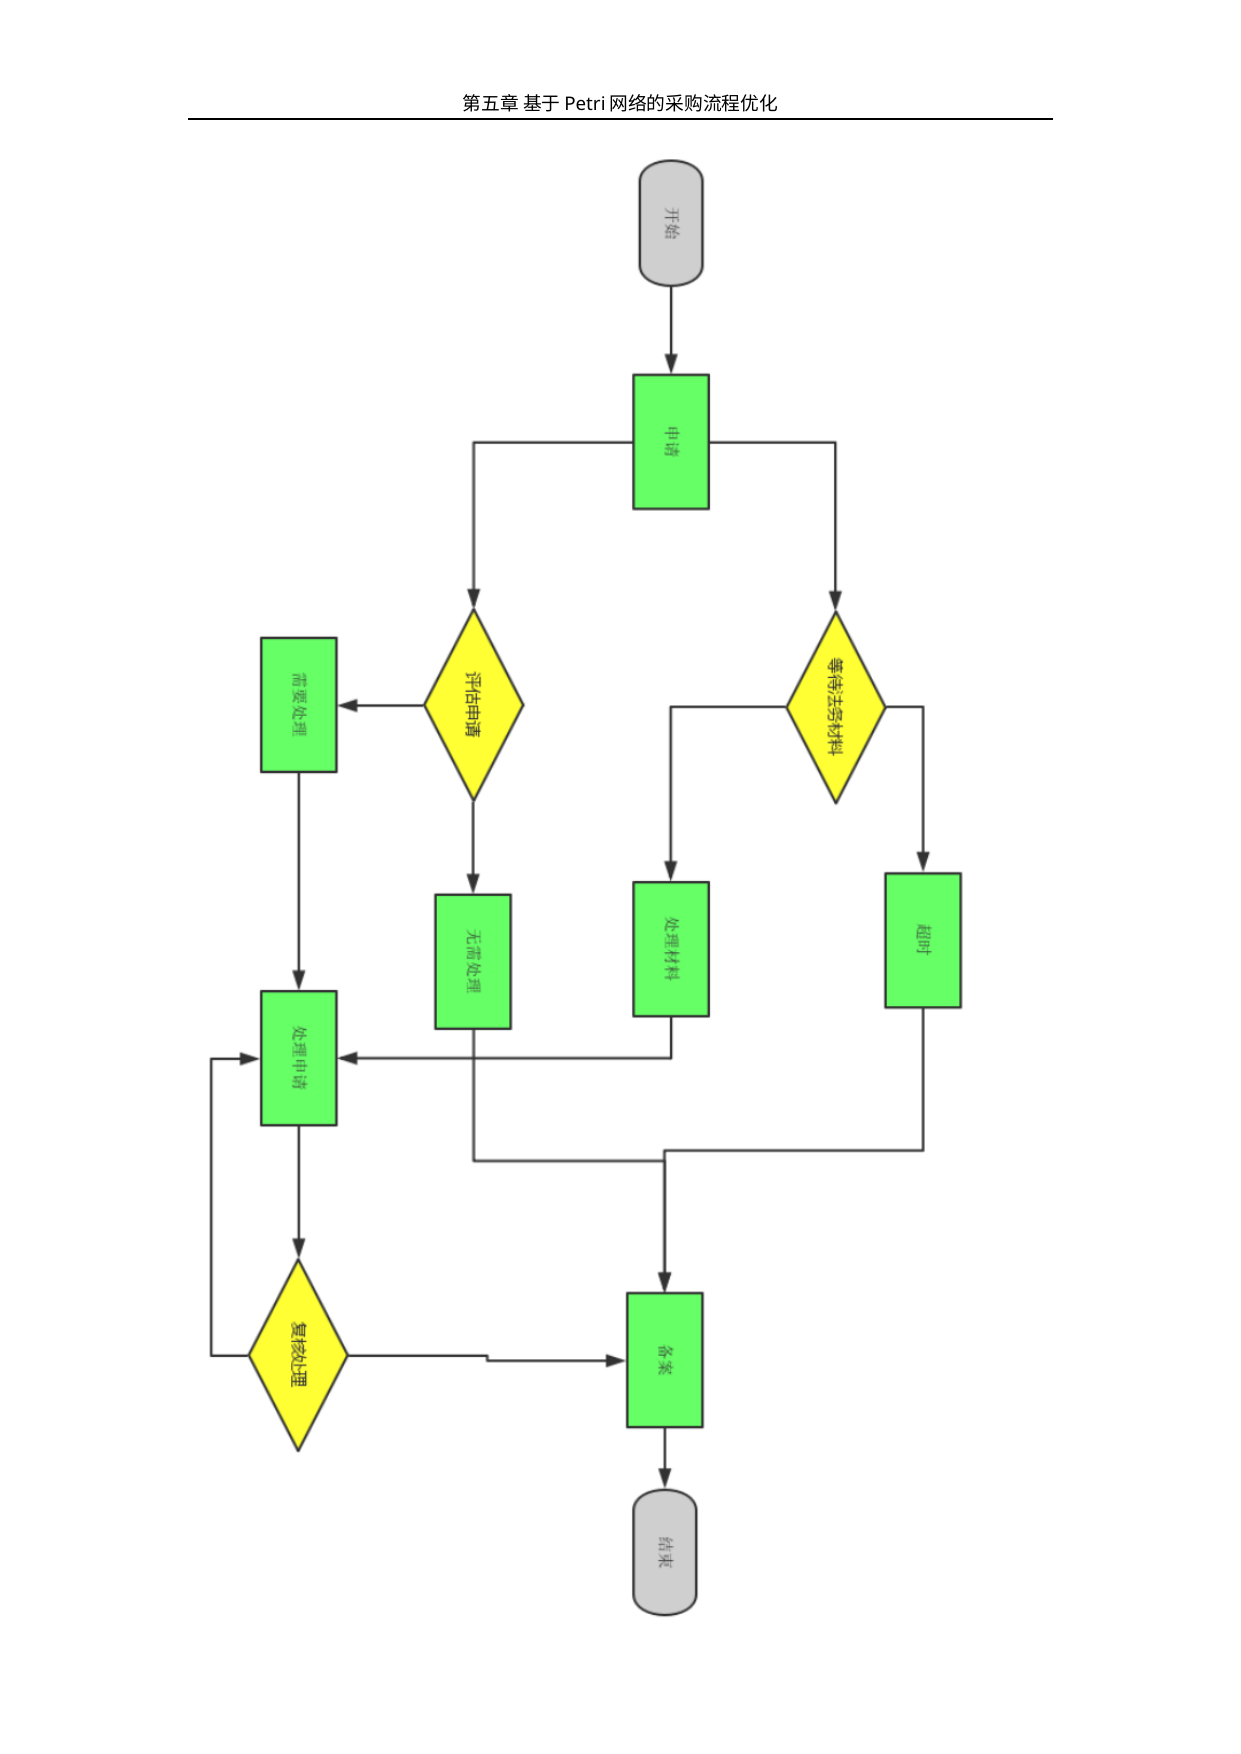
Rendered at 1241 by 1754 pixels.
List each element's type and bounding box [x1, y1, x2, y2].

picture [191, 159, 979, 1621]
